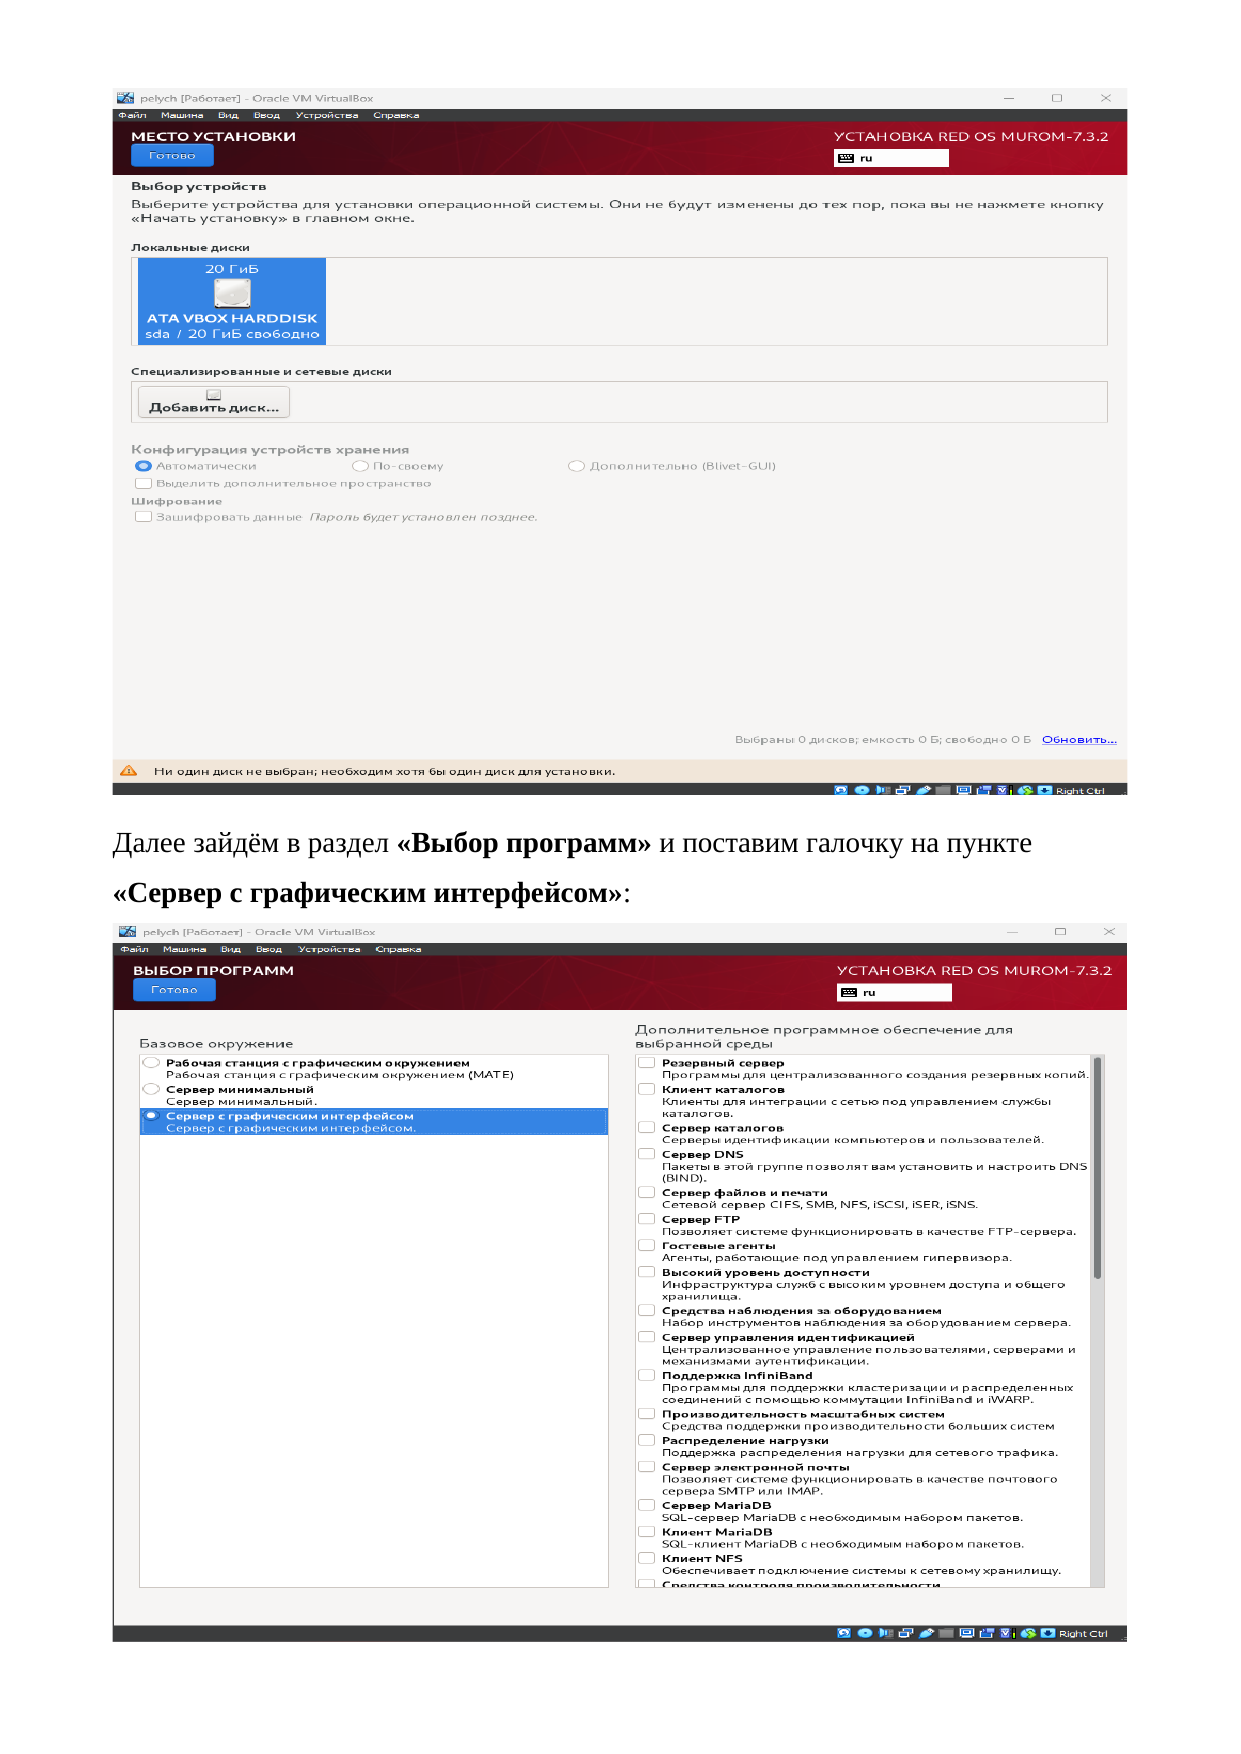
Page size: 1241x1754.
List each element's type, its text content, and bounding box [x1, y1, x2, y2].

picture [112, 88, 1128, 795]
picture [112, 923, 1127, 1642]
